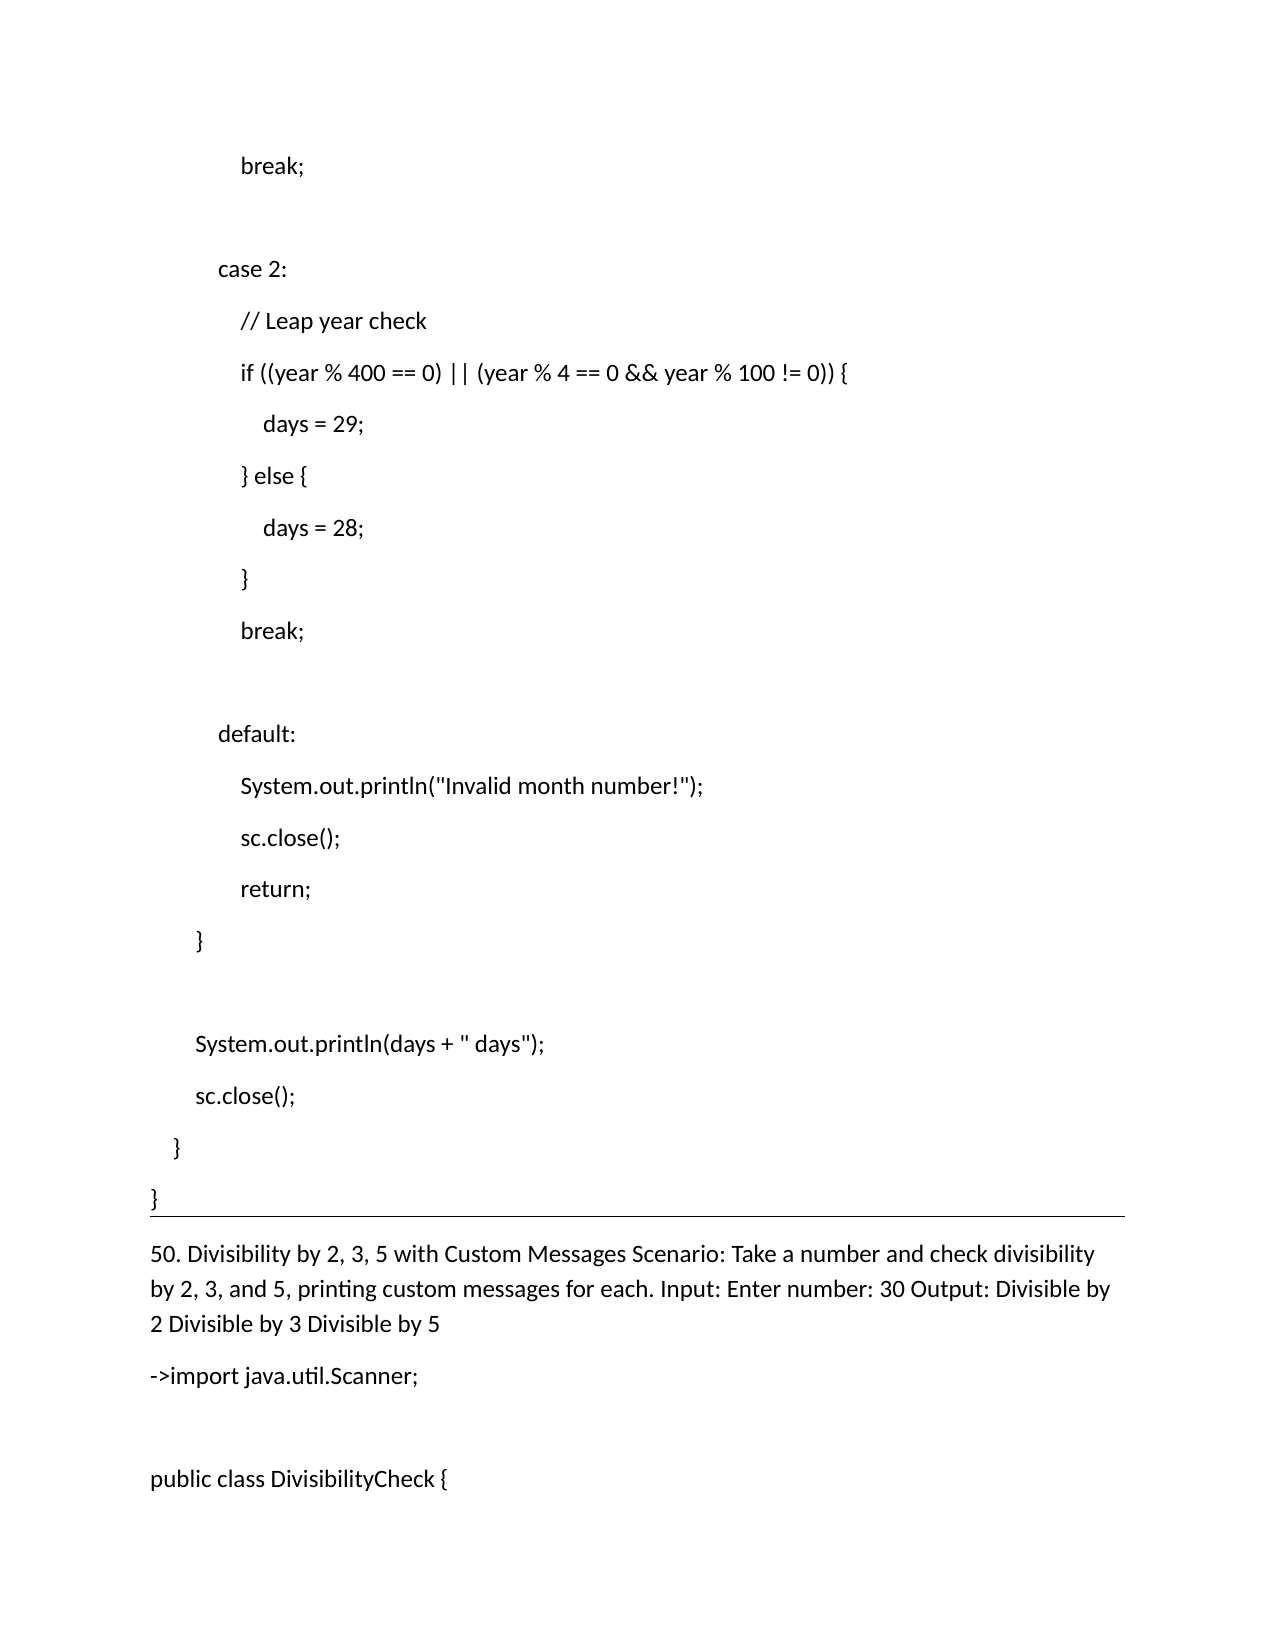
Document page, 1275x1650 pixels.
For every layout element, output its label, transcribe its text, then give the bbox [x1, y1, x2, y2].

text 50. Divisibility by 2, 3, 5 with Custom Messages Scenario: Take a number and check divisibility by 2, 3, and 5, printing custom messages for each. Input: Enter number: 30 Output: Divisible by 2 Divisible by 3 Divisible by 5 [150, 1239, 1125, 1339]
text ->import java.util.Scanner; [150, 1360, 1125, 1391]
text if ((year % 400 == 0) || (year % 4 == 0 && year % 100 != 0)) { [150, 357, 1125, 387]
text } [150, 1132, 1125, 1162]
text sc.close(); [150, 1080, 1125, 1111]
text } [150, 1183, 1125, 1216]
text return; [150, 873, 1125, 904]
text } else { [150, 460, 1125, 491]
text public class DivisibilityCheck { [150, 1464, 1125, 1494]
text System.out.println(days + " days"); [150, 1028, 1125, 1059]
text default: [150, 718, 1125, 749]
text break; [150, 615, 1125, 646]
text } [150, 925, 1125, 956]
text System.out.println("Invalid month number!"); [150, 770, 1125, 801]
text case 2: [150, 253, 1125, 284]
text days = 29; [150, 408, 1125, 439]
text sc.close(); [150, 822, 1125, 852]
text days = 28; [150, 512, 1125, 542]
text break; [150, 150, 1125, 181]
text // Leap year check [150, 305, 1125, 336]
text } [150, 563, 1125, 594]
